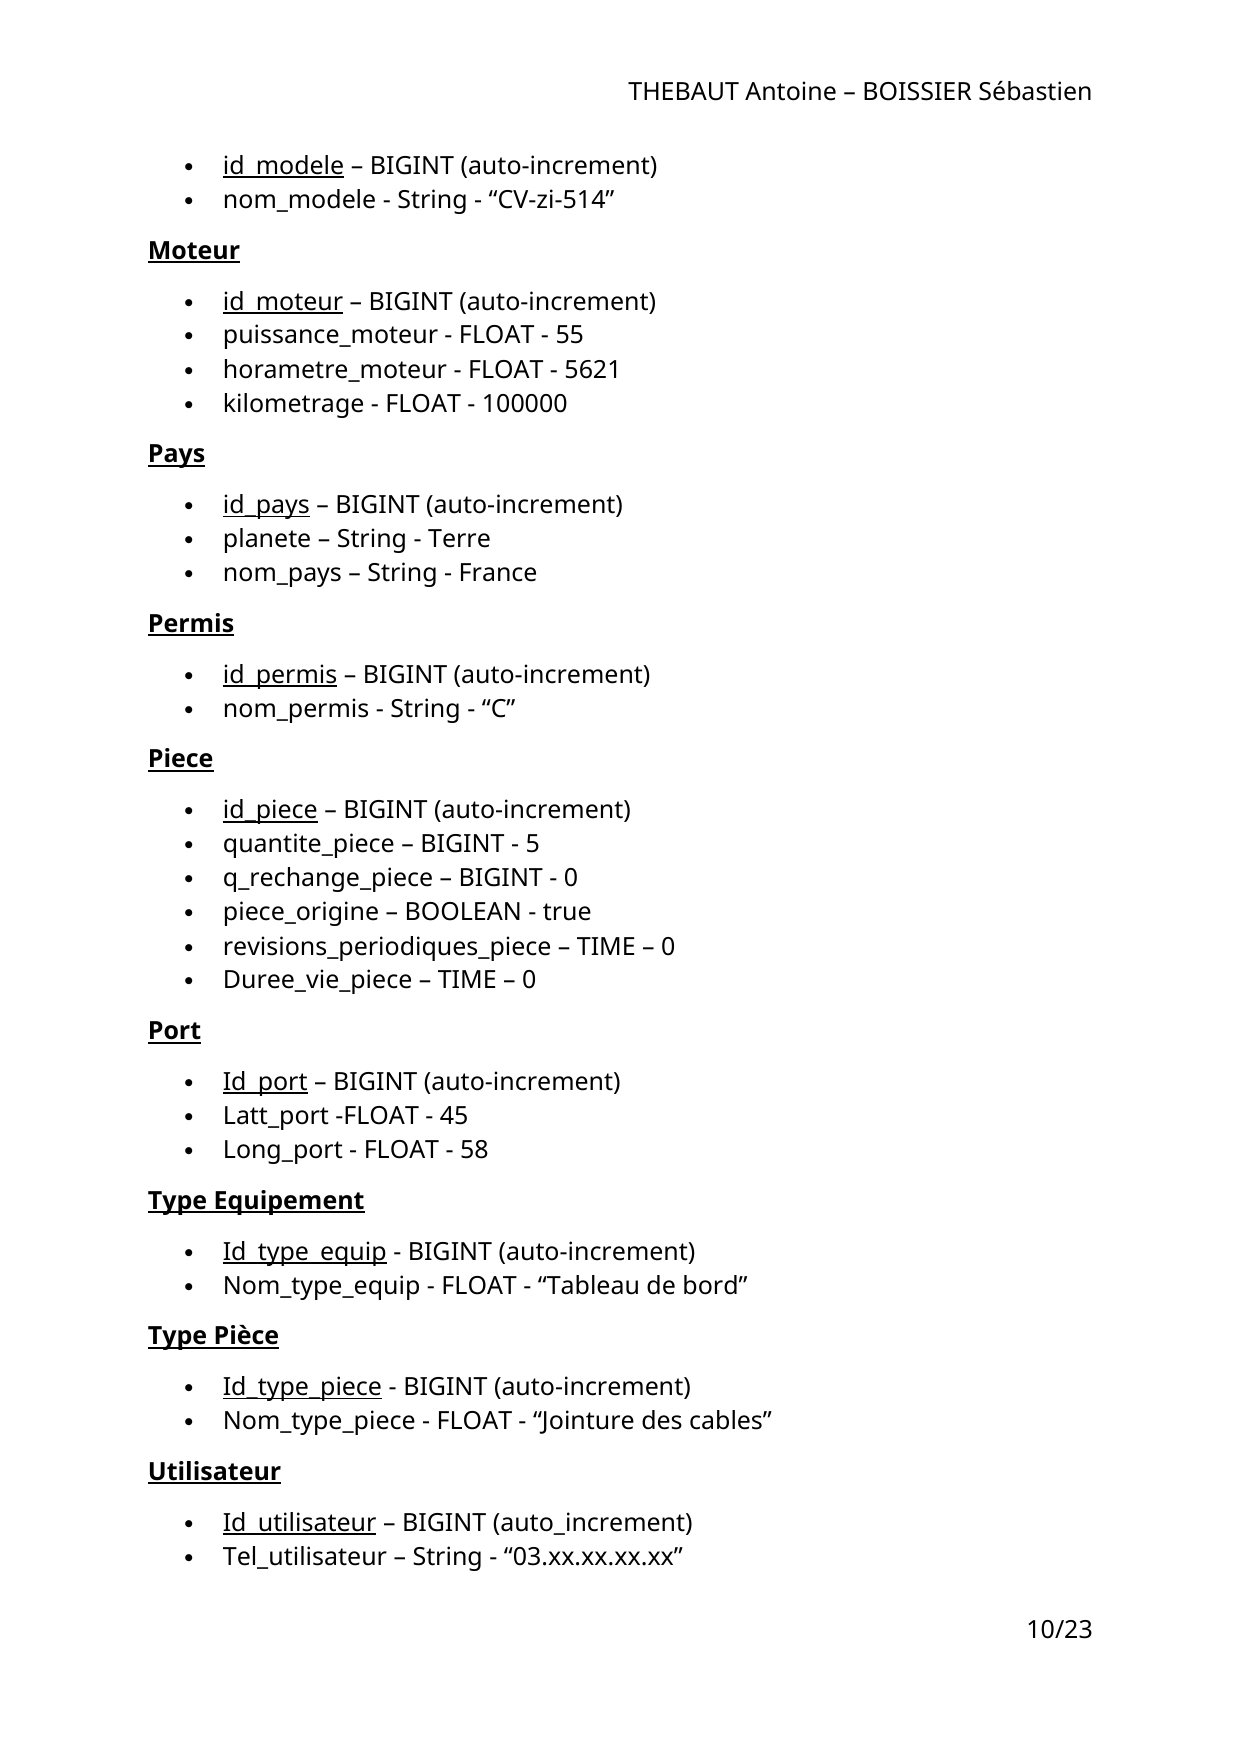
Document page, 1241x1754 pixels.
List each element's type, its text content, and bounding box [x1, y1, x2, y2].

list Id_port – BIGINT (auto-increment) [185, 1064, 1093, 1098]
text Moteur [148, 232, 1093, 266]
text Permis [148, 606, 1093, 640]
list Long_port - FLOAT - 58 [185, 1132, 1093, 1166]
text Type Equipement [148, 1182, 1093, 1217]
text Port [148, 1013, 1093, 1047]
list horametre_moteur - FLOAT - 5621 [185, 351, 1093, 385]
list planete – String - Terre [185, 521, 1093, 555]
list Id_utilisateur – BIGINT (auto_increment) [185, 1504, 1093, 1538]
list id_permis – BIGINT (auto-increment) [185, 656, 1093, 690]
list q_rechange_piece – BIGINT - 0 [185, 860, 1093, 894]
list puissance_moteur - FLOAT - 55 [185, 317, 1093, 351]
list Id_type_piece - BIGINT (auto-increment) [185, 1369, 1093, 1403]
text Utilisateur [148, 1453, 1093, 1488]
list id_modele – BIGINT (auto-increment) [185, 148, 1093, 182]
text Type Pièce [148, 1318, 1093, 1352]
list id_moteur – BIGINT (auto-increment) [185, 283, 1093, 317]
list kilometrage - FLOAT - 100000 [185, 385, 1093, 419]
list Latt_port -FLOAT - 45 [185, 1098, 1093, 1132]
list nom_pays – String - France [185, 555, 1093, 589]
list Id_type_equip - BIGINT (auto-increment) [185, 1233, 1093, 1267]
list nom_permis - String - “C” [185, 690, 1093, 724]
list revisions_periodiques_piece – TIME – 0 [185, 928, 1093, 962]
text Piece [148, 741, 1093, 775]
list id_pays – BIGINT (auto-increment) [185, 487, 1093, 521]
list Nom_type_piece - FLOAT - “Jointure des cables” [185, 1403, 1093, 1437]
list Duree_vie_piece – TIME – 0 [185, 962, 1093, 996]
list Tel_utilisateur – String - “03.xx.xx.xx.xx” [185, 1538, 1093, 1572]
list nom_modele - String - “CV-zi-514” [185, 182, 1093, 216]
list Nom_type_equip - FLOAT - “Tableau de bord” [185, 1267, 1093, 1301]
list quantite_piece – BIGINT - 5 [185, 826, 1093, 860]
list piece_origine – BOOLEAN - true [185, 894, 1093, 928]
text Pays [148, 436, 1093, 470]
list id_piece – BIGINT (auto-increment) [185, 792, 1093, 826]
